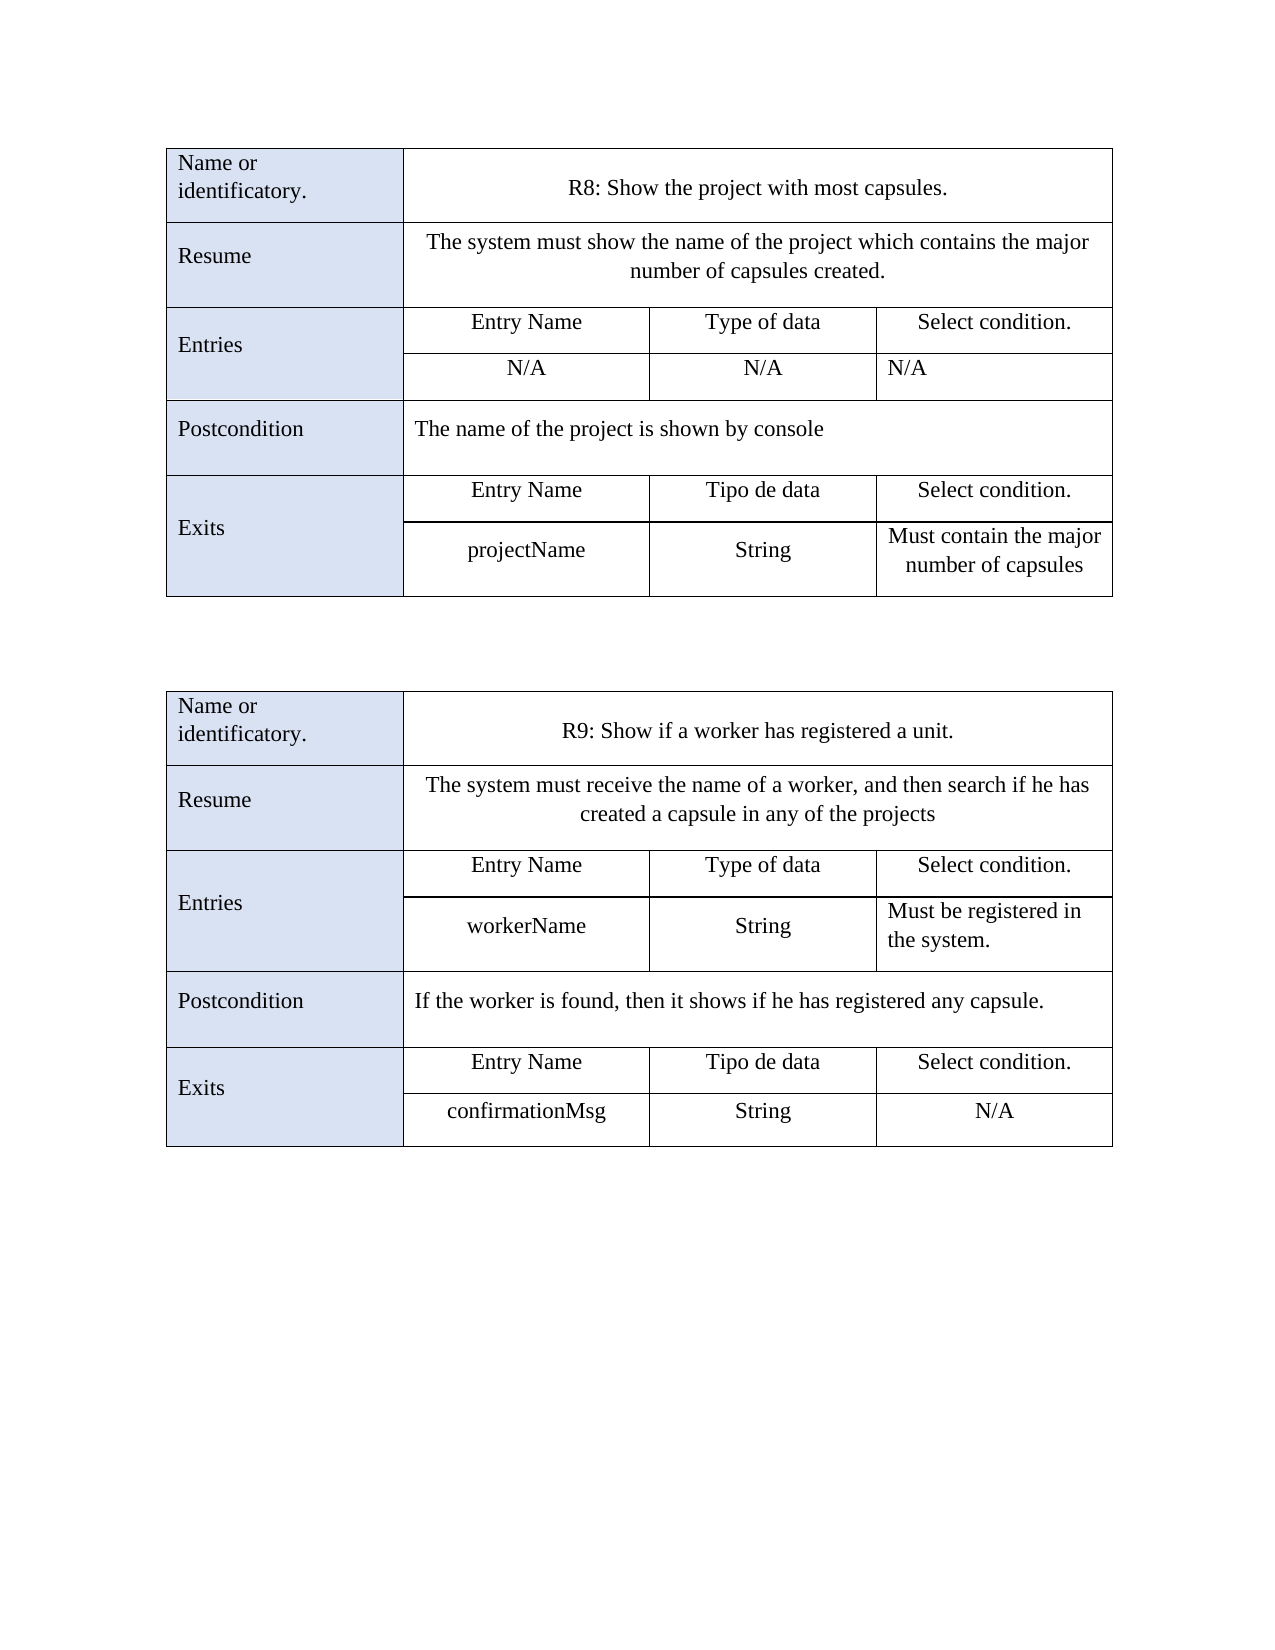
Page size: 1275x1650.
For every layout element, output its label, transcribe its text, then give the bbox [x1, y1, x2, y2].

table_cell N/A [877, 1094, 1112, 1146]
table_cell Postcondition [167, 972, 403, 1047]
table_cell Must be registered in the system. [877, 898, 1112, 971]
table_cell workerName [404, 898, 649, 971]
table_cell Postcondition [167, 401, 403, 475]
table_cell Select condition. [877, 308, 1112, 353]
table_cell Resume [167, 223, 403, 307]
table_cell Select condition. [877, 1048, 1112, 1093]
table_cell Select condition. [877, 851, 1112, 896]
table_cell Tipo de data [650, 1048, 876, 1093]
table_cell Entry Name [404, 1048, 649, 1093]
table_cell Must contain the major number of capsules [877, 523, 1112, 596]
table_cell Select condition. [877, 476, 1112, 521]
table_cell projectName [404, 523, 649, 596]
table_cell If the worker is found, then it shows if he has registered any capsule. [404, 972, 1112, 1047]
table_header R9: Show if a worker has registered a unit. [404, 692, 1112, 765]
table_cell Type of data [650, 851, 876, 896]
table_cell Entry Name [404, 476, 649, 521]
table_header Name or identificatory. [167, 149, 403, 222]
table_cell The name of the project is shown by console [404, 401, 1112, 475]
table_cell confirmationMsg [404, 1094, 649, 1146]
table_cell String [650, 898, 876, 971]
table_cell N/A [404, 354, 649, 399]
table_cell Entries [167, 308, 403, 399]
table_cell Entries [167, 851, 403, 971]
table_cell Entry Name [404, 308, 649, 353]
table_cell String [650, 1094, 876, 1146]
table_cell Entry Name [404, 851, 649, 896]
table_cell The system must receive the name of a worker, and then search if he has created a capsule in any of the projects [404, 766, 1112, 850]
table_cell N/A [877, 354, 1112, 399]
table_cell Resume [167, 766, 403, 850]
table_cell Exits [167, 476, 403, 596]
table_cell Type of data [650, 308, 876, 353]
table_cell N/A [650, 354, 876, 399]
table_cell String [650, 523, 876, 596]
table_header R8: Show the project with most capsules. [404, 149, 1112, 222]
table_cell Tipo de data [650, 476, 876, 521]
table_cell The system must show the name of the project which contains the major number of capsules created. [404, 223, 1112, 307]
table_cell Exits [167, 1048, 403, 1146]
table_header Name or identificatory. [167, 692, 403, 765]
